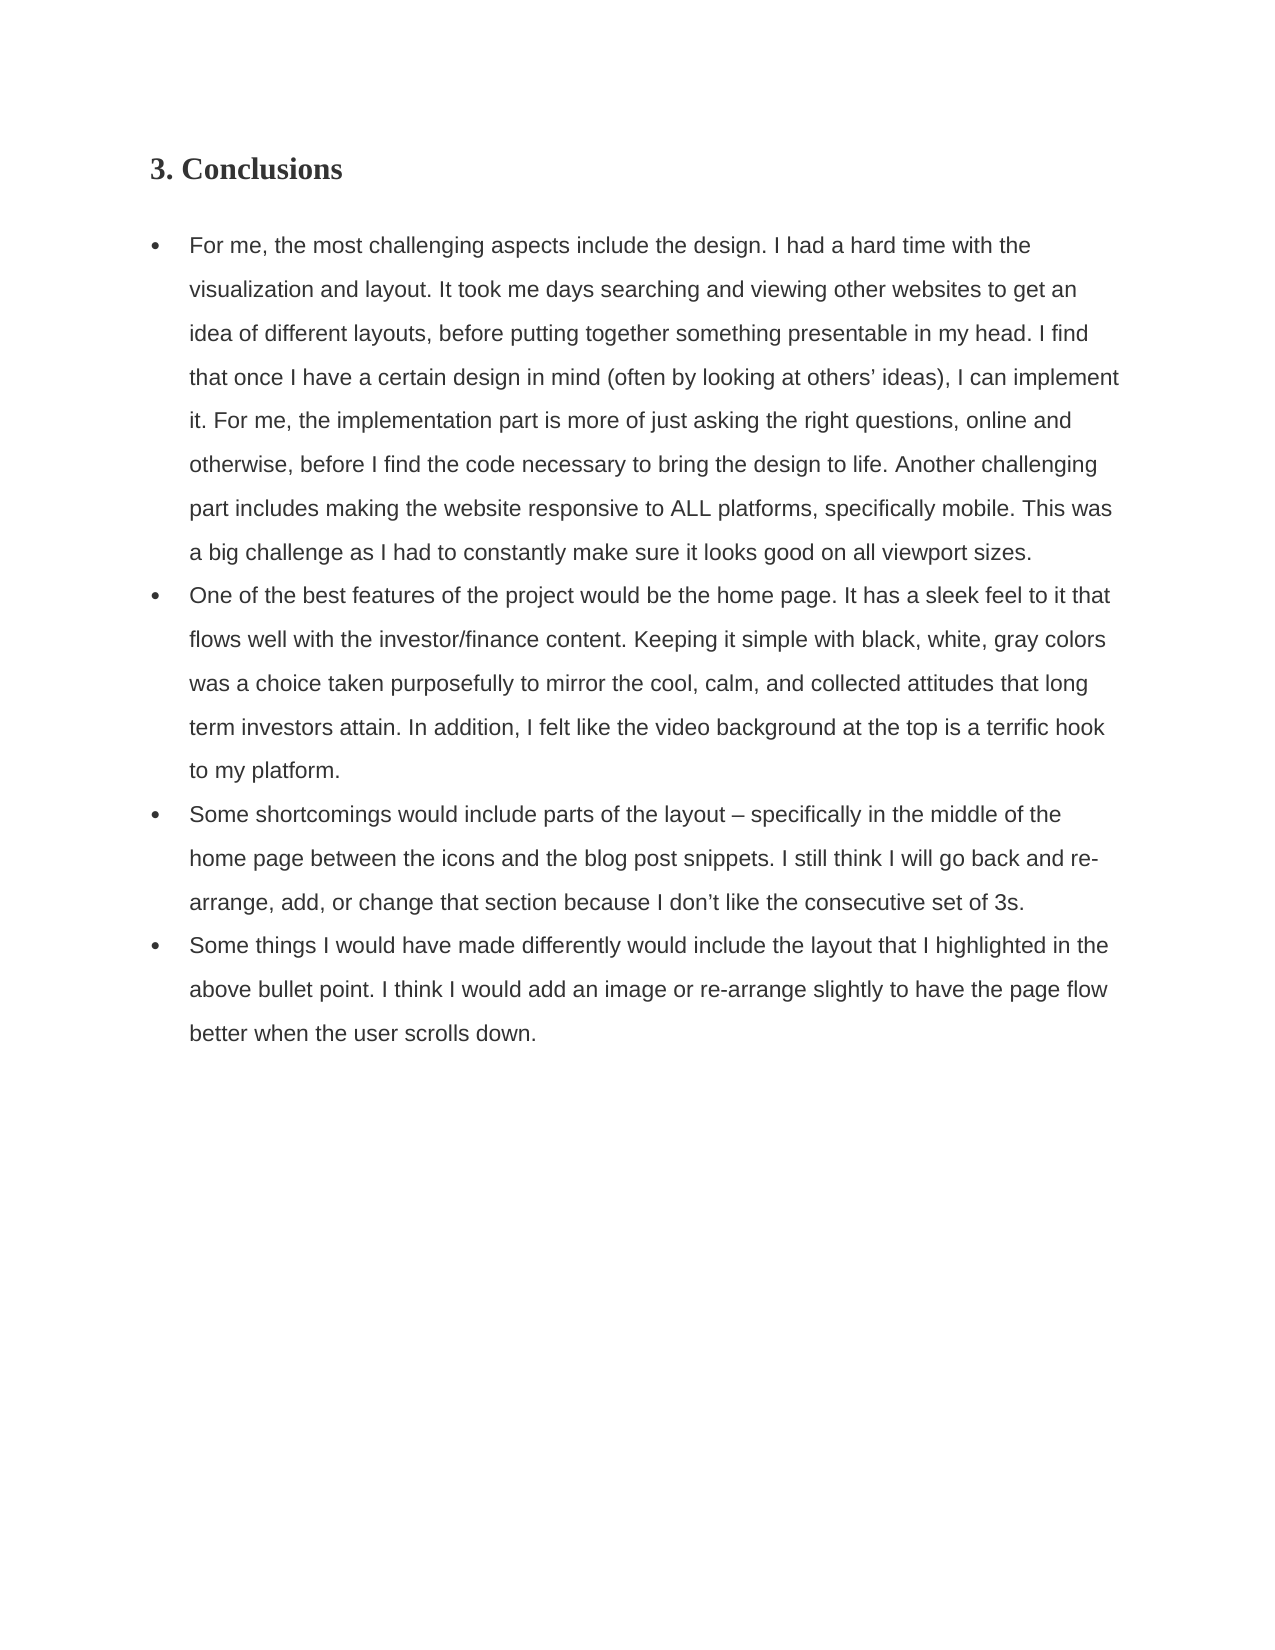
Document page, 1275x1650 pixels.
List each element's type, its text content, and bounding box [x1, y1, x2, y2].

list For me, the most challenging aspects include the design. I had a hard time with the visualization and layout. It took me days searching and viewing other websites to get an idea of different layouts, before putting together something presentable in my head. I find that once I have a certain design in mind (often by looking at others’ ideas), I can implement it. For me, the implementation part is more of just asking the right questions, online and otherwise, before I find the code necessary to bring the design to life. Another challenging part includes making the website responsive to ALL platforms, specifically mobile. This was a big challenge as I had to constantly make sure it looks good on all viewport sizes. [152, 215, 1125, 565]
list Some shortcomings would include parts of the layout – specifically in the middle of the home page between the icons and the blog post snippets. I still think I will go back and re-arrange, add, or change that section because I don’t like the consecutive set of 3s. [152, 784, 1125, 915]
list One of the best features of the project would be the home page. It has a sleek feel to it that flows well with the investor/finance content. Keeping it simple with black, white, gray colors was a choice taken purposefully to mirror the cool, calm, and collected attitudes that long term investors attain. In addition, I felt like the video background at the top is a terrific hook to my platform. [152, 565, 1125, 784]
text 3. Conclusions [150, 150, 1125, 186]
list Some things I would have made differently would include the layout that I highlighted in the above bullet point. I think I would add an image or re-arrange slightly to have the page flow better when the user scrolls down. [152, 915, 1125, 1046]
